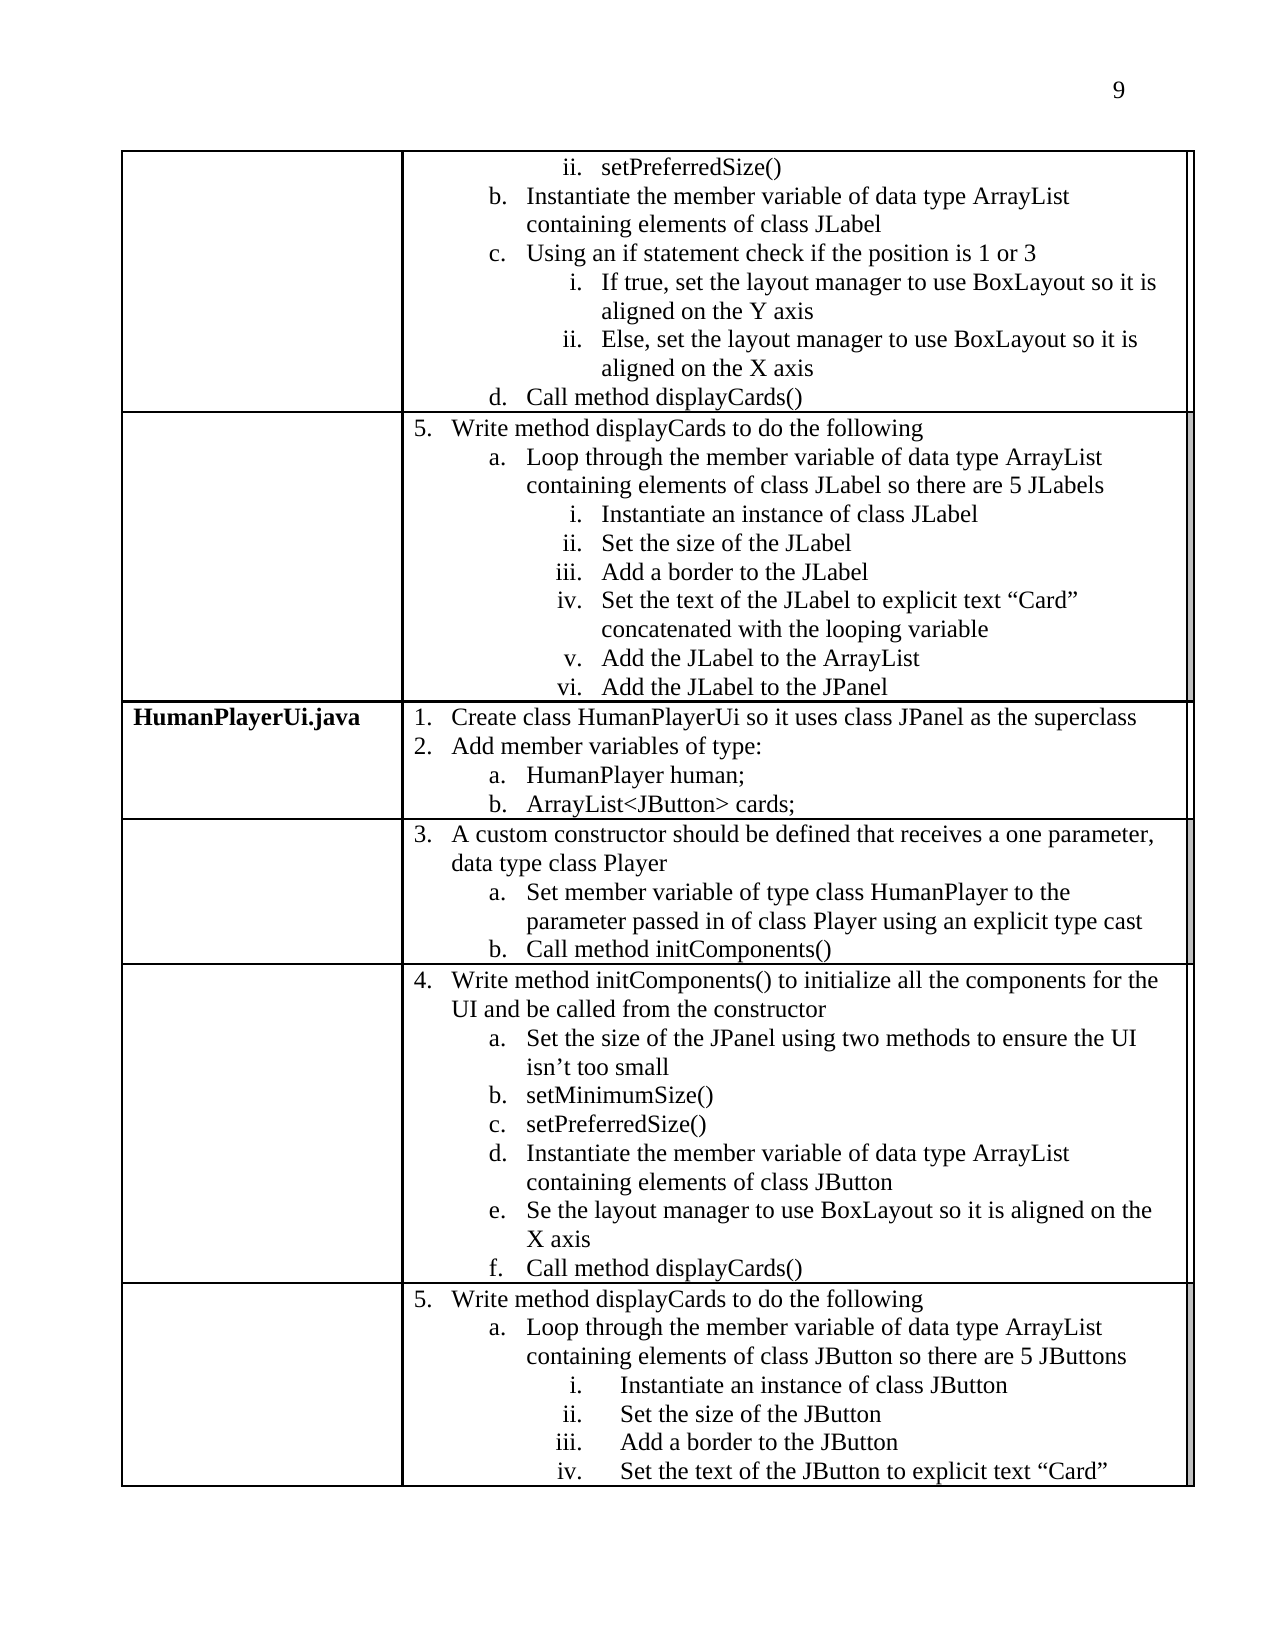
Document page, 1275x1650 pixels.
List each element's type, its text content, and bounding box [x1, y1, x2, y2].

table_cell [123, 152, 401, 411]
table_cell [123, 413, 401, 700]
table_cell [123, 1284, 401, 1485]
table_cell Write method initComponents() to initialize all the components for the UI and be called from the constructor Set the size of the JPanel using two methods to ensure the UI isn’t too small setMinimumSize() setPreferredSize() Instantiate the member variable of data type ArrayList containing elements of class JButton Se the layout manager to use BoxLayout so it is aligned on the X axis Call method displayCards() [404, 965, 1186, 1282]
table_cell [123, 965, 401, 1282]
table_cell [123, 820, 401, 963]
table_cell Create class HumanPlayerUi so it uses class JPanel as the superclass Add member variables of type: HumanPlayer human; ArrayList<JButton> cards; [404, 703, 1186, 817]
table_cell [404, 152, 1186, 411]
table_cell HumanPlayerUi.java [123, 703, 401, 817]
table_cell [404, 1284, 1186, 1485]
table_cell A custom constructor should be defined that receives a one parameter, data type class Player Set member variable of type class HumanPlayer to the parameter passed in of class Player using an explicit type cast Call method initComponents() [404, 820, 1186, 963]
table_cell Write method displayCards to do the following Loop through the member variable of data type ArrayList containing elements of class JLabel so there are 5 JLabels Instantiate an instance of class JLabel Set the size of the JLabel Add a border to the JLabel Set the text of the JLabel to explicit text “Card” concatenated with the looping variable Add the JLabel to the ArrayList Add the JLabel to the JPanel [404, 413, 1186, 700]
